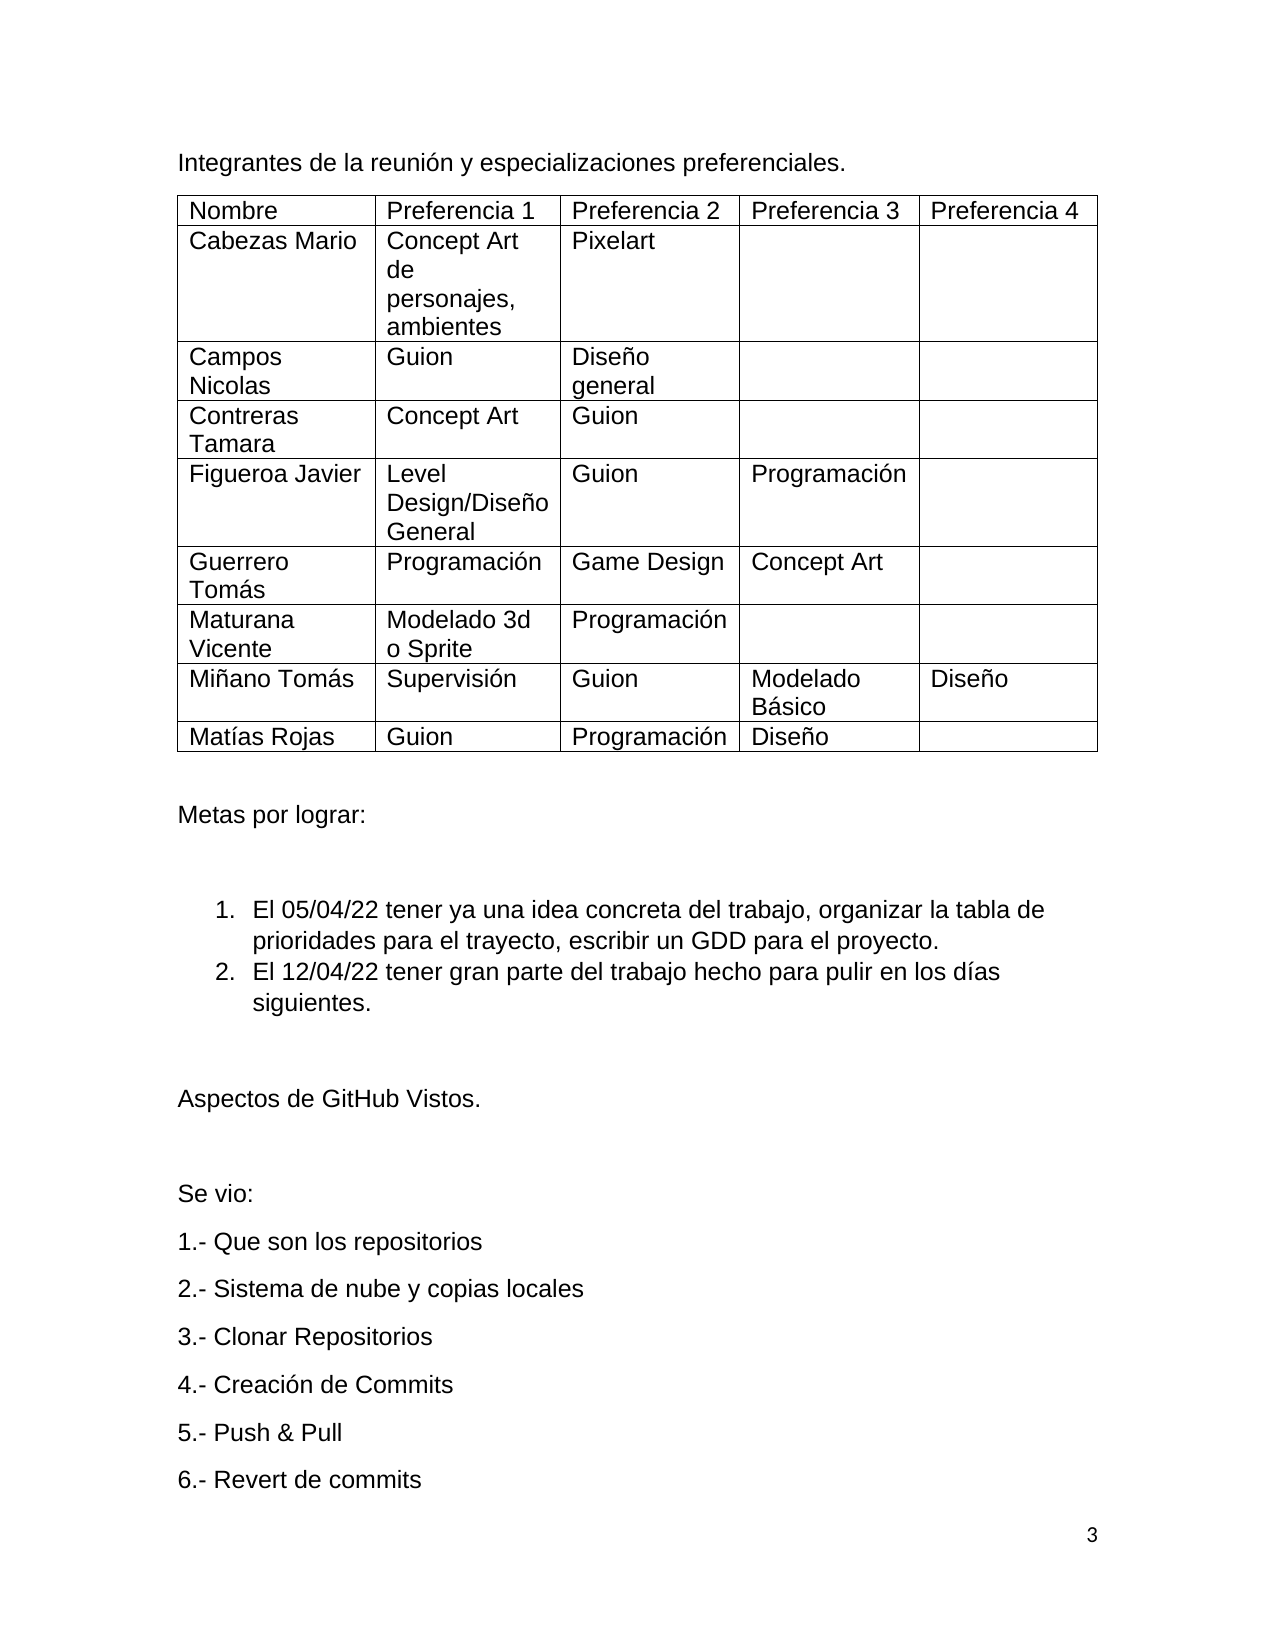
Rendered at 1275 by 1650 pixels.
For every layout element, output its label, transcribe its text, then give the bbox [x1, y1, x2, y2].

table_cell Cabezas Mario [178, 226, 375, 341]
table_cell Guion [376, 342, 560, 400]
table_cell Supervisión [376, 664, 560, 721]
table_cell Programación [376, 547, 560, 604]
table_cell Guion [561, 664, 739, 721]
table_header Preferencia 2 [561, 196, 739, 225]
text 2.- Sistema de nube y copias locales [177, 1274, 1098, 1303]
table_cell Level Design/Diseño General [376, 459, 560, 546]
table_cell [920, 722, 1097, 751]
table_cell Diseño [920, 664, 1097, 721]
table_cell [920, 459, 1097, 546]
table_header Preferencia 1 [376, 196, 560, 225]
table_cell Modelado Básico [740, 664, 919, 721]
table_header Preferencia 3 [740, 196, 919, 225]
table_cell Concept Art [376, 401, 560, 458]
table_cell [740, 226, 919, 341]
table_cell Guion [561, 459, 739, 546]
table_cell Diseño [740, 722, 919, 751]
table_cell Guion [561, 401, 739, 458]
table_cell Contreras Tamara [178, 401, 375, 458]
text 4.- Creación de Commits [177, 1370, 1098, 1399]
table_cell Programación [561, 722, 739, 751]
table_cell Programación [561, 605, 739, 663]
table_cell [920, 226, 1097, 341]
table_cell [740, 342, 919, 400]
table_cell [920, 547, 1097, 604]
table_cell Programación [740, 459, 919, 546]
text 1.- Que son los repositorios [177, 1227, 1098, 1256]
text 5.- Push & Pull [177, 1418, 1098, 1446]
table_cell [920, 342, 1097, 400]
table_cell Game Design [561, 547, 739, 604]
table_cell Concept Art [740, 547, 919, 604]
text 6.- Revert de commits [177, 1465, 1098, 1494]
text Aspectos de GitHub Vistos. [177, 1084, 1098, 1112]
table_cell Figueroa Javier [178, 459, 375, 546]
table_cell Miñano Tomás [178, 664, 375, 721]
list El 12/04/22 tener gran parte del trabajo hecho para pulir en los días siguientes. [215, 957, 1098, 1017]
table_cell Diseño general [561, 342, 739, 400]
table_cell [740, 605, 919, 663]
text 3.- Clonar Repositorios [177, 1322, 1098, 1351]
table_cell [920, 401, 1097, 458]
table_cell Guion [376, 722, 560, 751]
text Se vio: [177, 1179, 1098, 1208]
table_cell Concept Art de personajes, ambientes [376, 226, 560, 341]
list El 05/04/22 tener ya una idea concreta del trabajo, organizar la tabla de prioridades para el trayecto, escribir un GDD para el proyecto. [215, 895, 1098, 955]
table_cell Matías Rojas [178, 722, 375, 751]
table_header Preferencia 4 [920, 196, 1097, 225]
table_cell Pixelart [561, 226, 739, 341]
table_header Nombre [178, 196, 375, 225]
text Integrantes de la reunión y especializaciones preferenciales. [177, 148, 1098, 176]
table_cell Modelado 3d o Sprite [376, 605, 560, 663]
table_cell Guerrero Tomás [178, 547, 375, 604]
table_cell [740, 401, 919, 458]
table_cell Campos Nicolas [178, 342, 375, 400]
table_cell [920, 605, 1097, 663]
text Metas por lograr: [177, 800, 1098, 828]
table_cell Maturana Vicente [178, 605, 375, 663]
